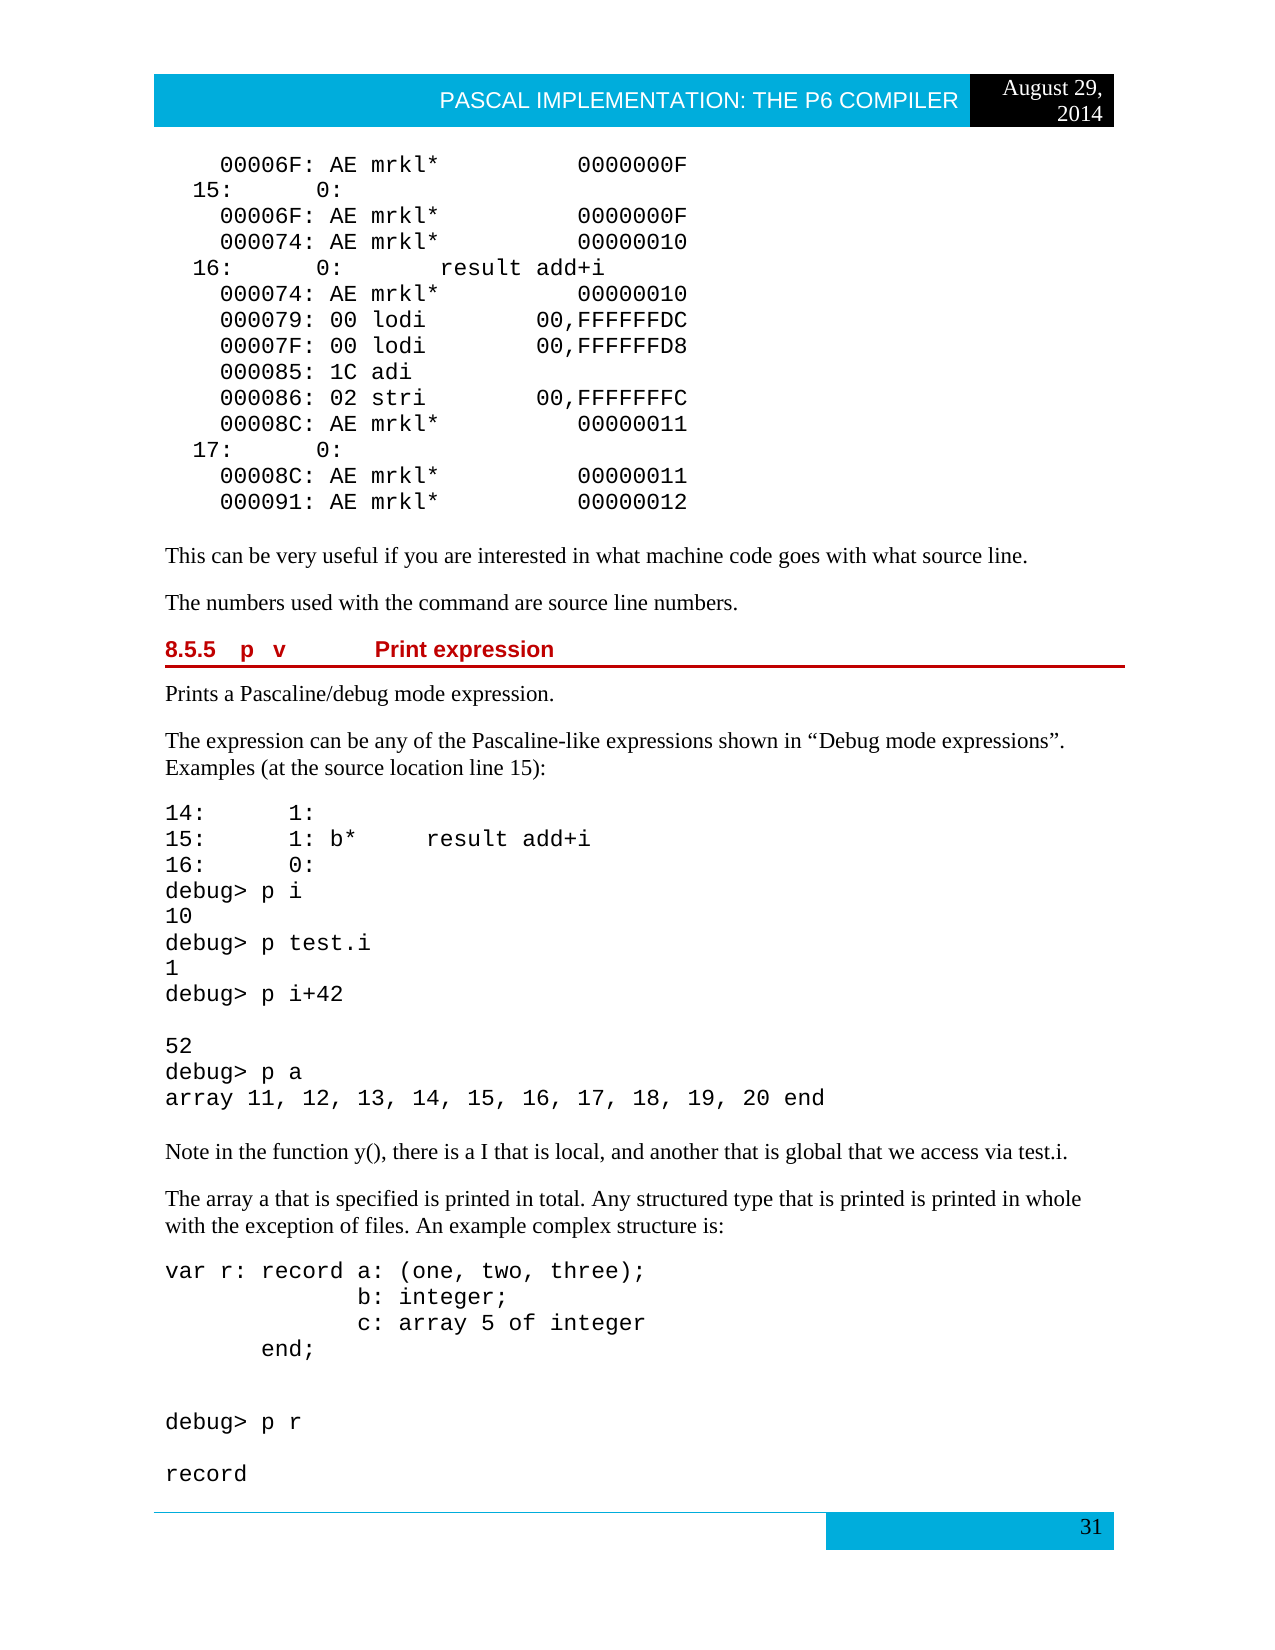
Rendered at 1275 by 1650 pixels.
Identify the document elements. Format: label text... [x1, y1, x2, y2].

text 10 [165, 905, 1125, 931]
text 000074: AE mrkl* 00000010 [165, 283, 1125, 308]
text debug> p i+42 [165, 983, 1125, 1009]
text debug> p i [165, 879, 1125, 905]
text var r: record a: (one, two, three); [165, 1259, 1125, 1285]
text c: array 5 of integer [165, 1311, 1125, 1337]
text debug> p test.i [165, 931, 1125, 957]
text 16: 0: [165, 853, 1125, 879]
text 000085: 1C adi [165, 360, 1125, 386]
text 52 [165, 1034, 1125, 1061]
text Prints a Pascaline/debug mode expression. [165, 680, 1125, 707]
text 00008C: AE mrkl* 00000011 [165, 412, 1125, 438]
text debug> p r [165, 1410, 1125, 1436]
text 17: 0: [165, 438, 1125, 464]
text The array a that is specified is printed in total. Any structured type that is printed is printed in whole with the exception of files. An example complex structure is: [165, 1186, 1125, 1238]
text end; [165, 1337, 1125, 1363]
text This can be very useful if you are interested in what machine code goes with what source line. [165, 542, 1125, 568]
text b: integer; [165, 1285, 1125, 1311]
text Note in the function y(), there is a I that is local, and another that is global that we access via test.i. [165, 1138, 1125, 1165]
text 000074: AE mrkl* 00000010 [165, 231, 1125, 257]
text 15: 0: [165, 179, 1125, 205]
text 00006F: AE mrkl* 0000000F [165, 205, 1125, 231]
text 00007F: 00 lodi 00,FFFFFFD8 [165, 334, 1125, 360]
text 15: 1: b* result add+i [165, 827, 1125, 853]
text 00008C: AE mrkl* 00000011 [165, 464, 1125, 490]
text The numbers used with the command are source line numbers. [165, 589, 1125, 616]
text array 11, 12, 13, 14, 15, 16, 17, 18, 19, 20 end [165, 1086, 1125, 1112]
text The expression can be any of the Pascaline-like expressions shown in “Debug mode expressions”. Examples (at the source location line 15): [165, 728, 1125, 780]
text 000086: 02 stri 00,FFFFFFFC [165, 386, 1125, 412]
text 1 [165, 957, 1125, 983]
text 000091: AE mrkl* 00000012 [165, 490, 1125, 516]
text debug> p a [165, 1061, 1125, 1086]
text 14: 1: [165, 801, 1125, 827]
text 000079: 00 lodi 00,FFFFFFDC [165, 308, 1125, 334]
text 00006F: AE mrkl* 0000000F [165, 153, 1125, 179]
text record [165, 1462, 1125, 1488]
text 16: 0: result add+i [165, 257, 1125, 283]
subtitle p v Print expression [165, 636, 1125, 665]
